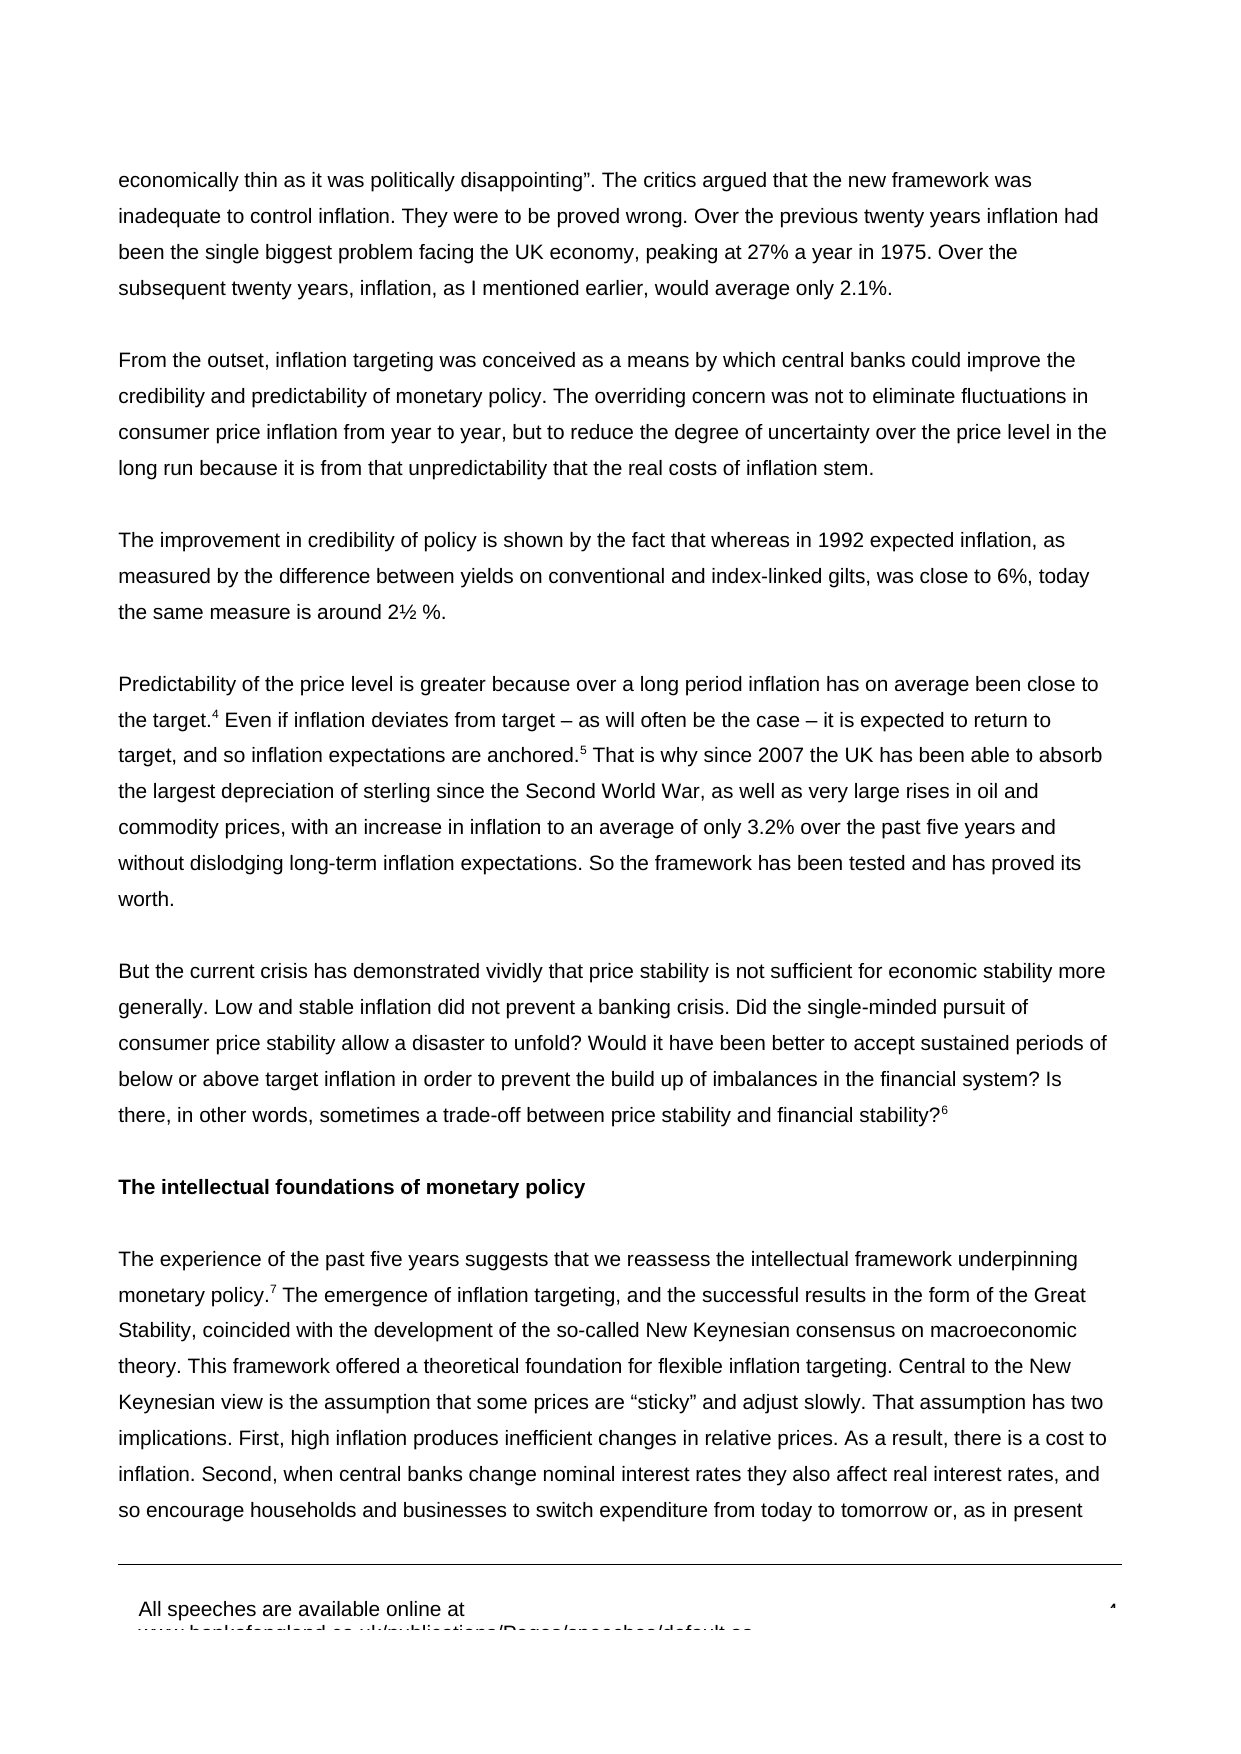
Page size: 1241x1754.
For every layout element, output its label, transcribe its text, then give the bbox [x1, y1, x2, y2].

subtitle The intellectual foundations of monetary policy [118, 1175, 1134, 1199]
text The experience of the past five years suggests that we reassess the intellectual framework underpinning monetary policy.7 The emergence of inflation targeting, and the successful results in the form of the Great Stability, coincided with the development of the so-called New Keynesian consensus on macroeconomic theory. This framework offered a theoretical foundation for flexible inflation targeting. Central to the New Keynesian view is the assumption that some prices are “sticky” and adjust slowly. That assumption has two implications. First, high inflation produces inefficient changes in relative prices. As a result, there is a cost to inflation. Second, when central banks change nominal interest rates they also affect real interest rates, and so encourage households and businesses to switch expenditure from today to tomorrow or, as in present [118, 1246, 1121, 1522]
text The improvement in credibility of policy is shown by the fact that whereas in 1992 expected inflation, as measured by the difference between yields on conventional and index-linked gilts, was close to 6%, today the same measure is around 2½ %. [118, 528, 1093, 623]
text Predictability of the price level is greater because over a long period inflation has on average been close to the target.4 Even if inflation deviates from target – as will often be the case – it is expected to return to target, and so inflation expectations are anchored.5 That is why since 2007 the UK has been able to absorb the largest depreciation of sterling since the Second World War, as well as very large rises in oil and commodity prices, with an increase in inflation to an average of only 3.2% over the past five years and without dislodging long-term inflation expectations. So the framework has been tested and has proved its worth. [118, 671, 1110, 911]
text economically thin as it was politically disappointing”. The critics argued that the new framework was inadequate to control inflation. They were to be proved wrong. Over the previous twenty years inflation had been the single biggest problem facing the UK economy, peaking at 27% a year in 1975. Over the subsequent twenty years, inflation, as I mentioned earlier, would average only 2.1%. [118, 168, 1123, 300]
text But the current crisis has demonstrated vividly that price stability is not sufficient for economic stability more generally. Low and stable inflation did not prevent a banking crisis. Did the single-minded pursuit of consumer price stability allow a disaster to unfold? Would it have been better to accept sustained periods of below or above target inflation in order to prevent the build up of imbalances in the financial system? Is there, in other words, sometimes a trade-off between price stability and financial stability?6 [118, 959, 1113, 1127]
text From the outset, inflation targeting was conceived as a means by which central banks could improve the credibility and predictability of monetary policy. The overriding concern was not to eliminate fluctuations in consumer price inflation from year to year, but to reduce the degree of uncertainty over the price level in the long run because it is from that unpredictability that the real costs of inflation stem. [118, 348, 1111, 480]
